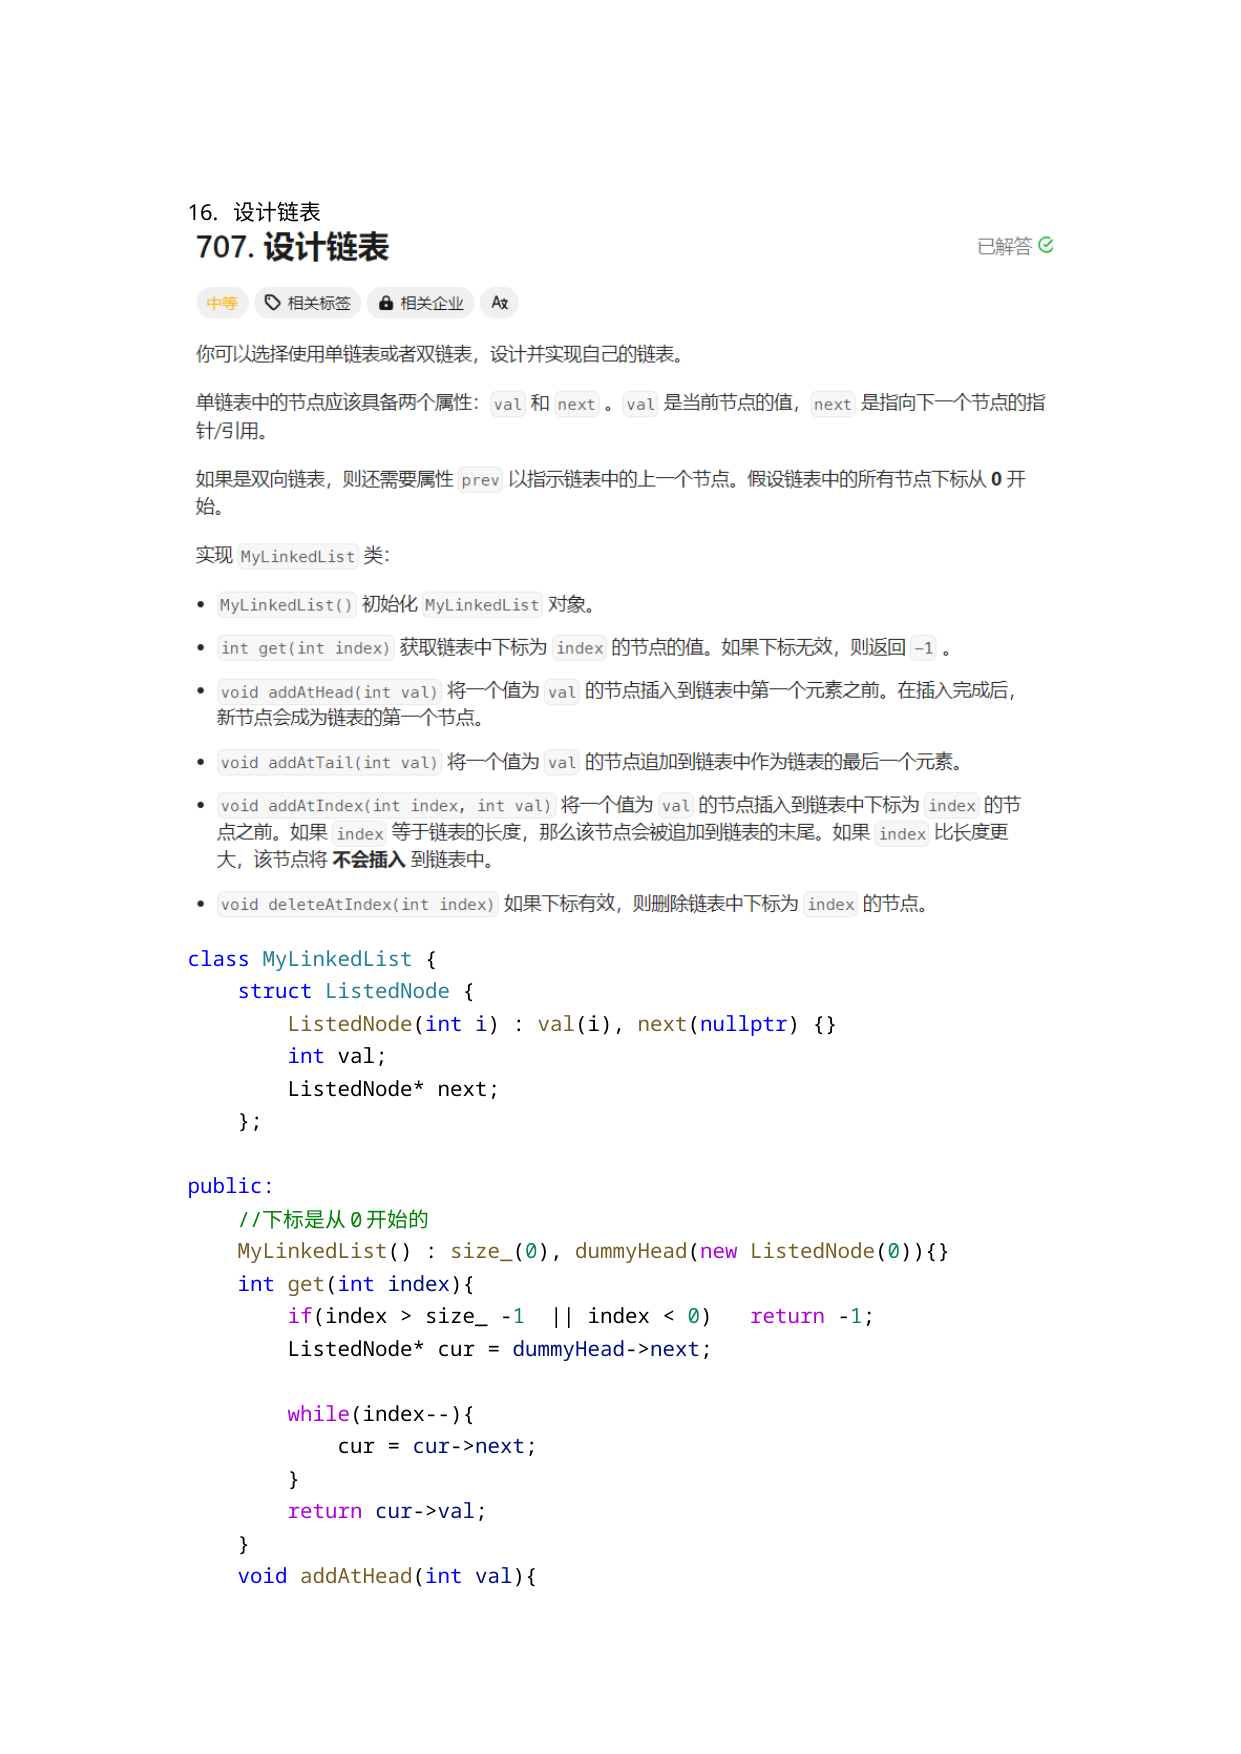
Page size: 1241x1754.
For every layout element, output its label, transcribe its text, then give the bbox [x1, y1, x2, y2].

text return cur->val; [187, 1494, 1053, 1527]
text public: [187, 1169, 1053, 1202]
picture [187, 227, 1053, 931]
text int val; [187, 1039, 1053, 1072]
text //下标是从0开始的 [187, 1202, 1053, 1234]
text class MyLinkedList { [187, 942, 1053, 974]
text } [187, 1527, 1053, 1559]
text ListedNode* next; [187, 1072, 1053, 1104]
text int get(int index){ [187, 1267, 1053, 1299]
text void addAtHead(int val){ [187, 1559, 1053, 1592]
text ListedNode* cur = dummyHead->next; [187, 1332, 1053, 1364]
text while(index--){ [187, 1397, 1053, 1429]
text }; [187, 1104, 1053, 1137]
text if(index > size_ -1 || index < 0) return -1; [187, 1299, 1053, 1332]
list 设计链表 [187, 194, 1053, 227]
text MyLinkedList() : size_(0), dummyHead(new ListedNode(0)){} [187, 1234, 1053, 1267]
text } [187, 1462, 1053, 1494]
text ListedNode(int i) : val(i), next(nullptr) {} [187, 1007, 1053, 1039]
text cur = cur->next; [187, 1429, 1053, 1462]
text struct ListedNode { [187, 974, 1053, 1007]
